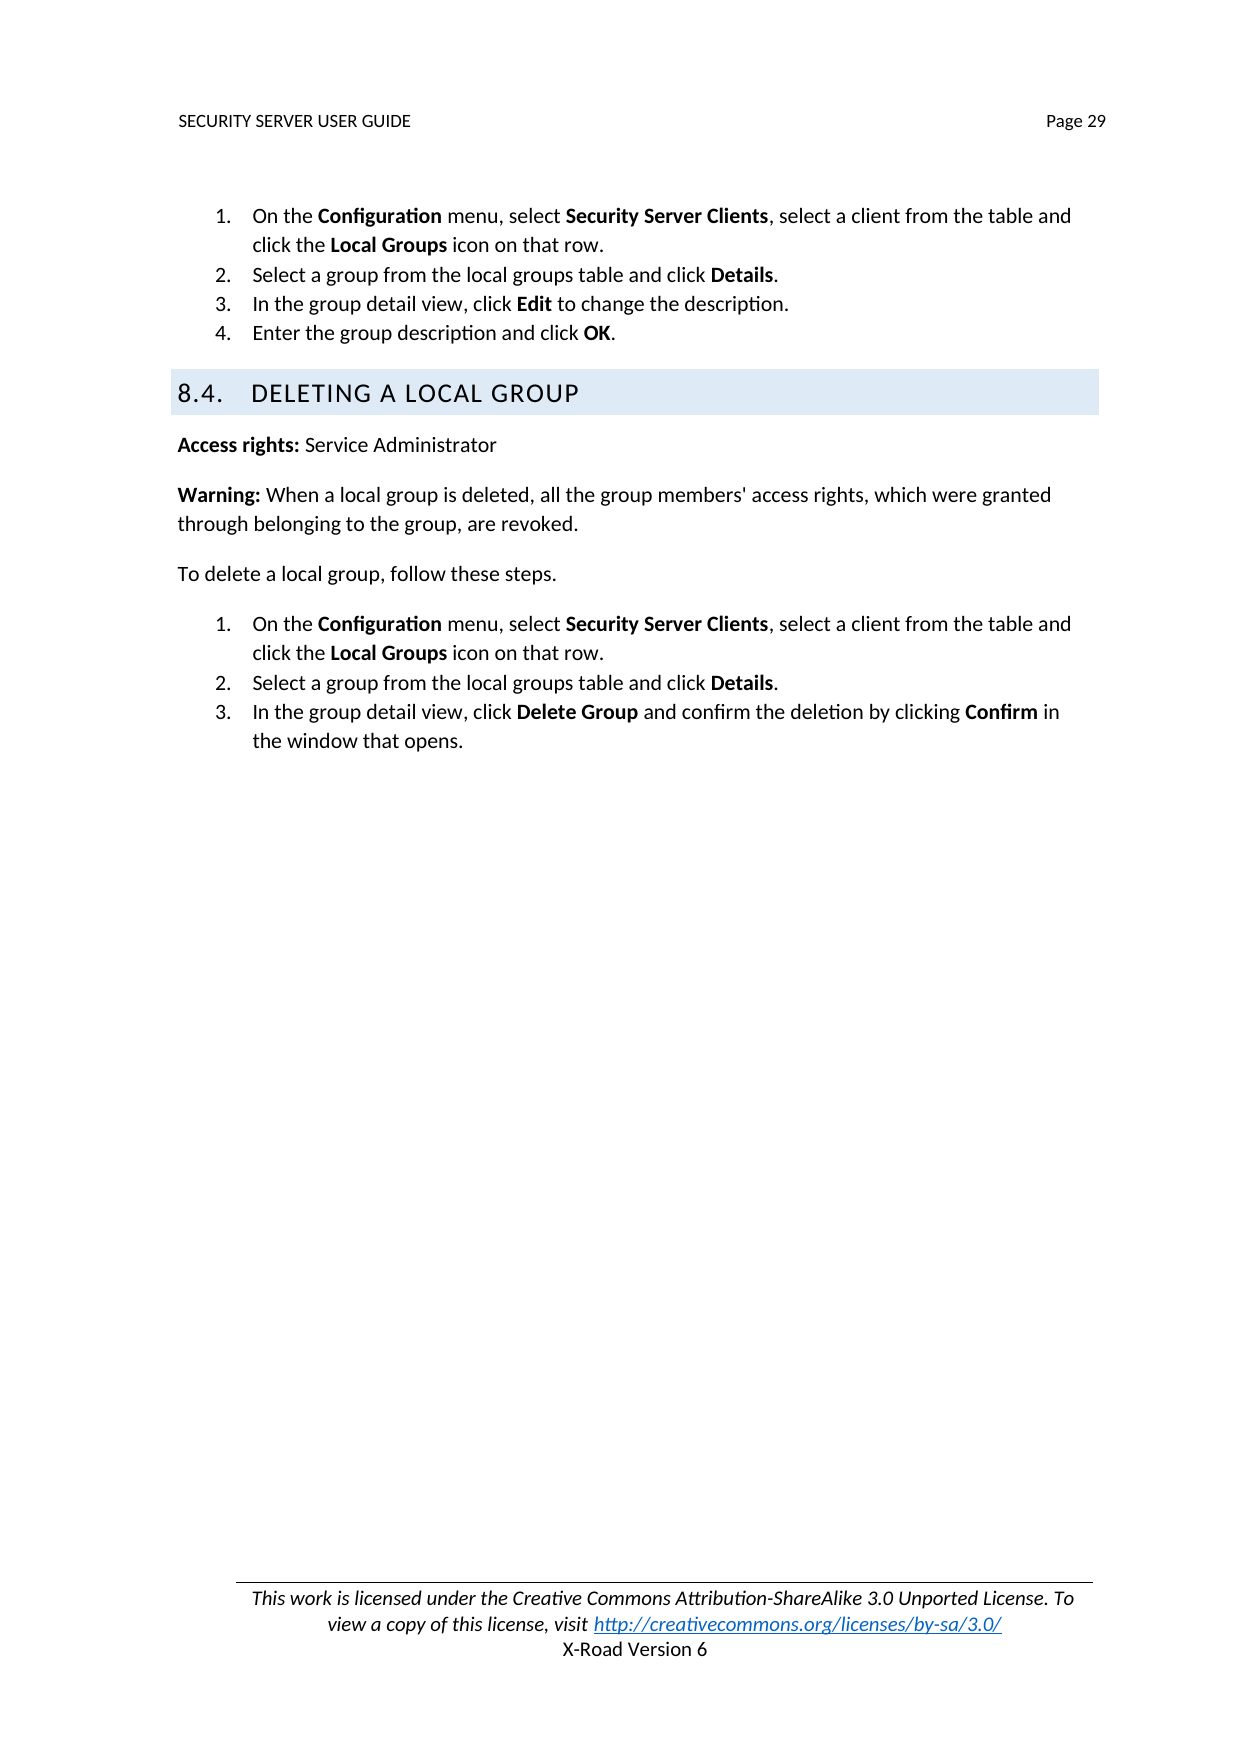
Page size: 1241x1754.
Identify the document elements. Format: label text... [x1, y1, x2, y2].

list Enter the group description and click OK. [215, 319, 1093, 346]
subtitle Deleting a Local Group [177, 376, 1093, 409]
list In the group detail view, click Delete Group and confirm the deletion by clicking Confirm in the window that opens. [215, 698, 1093, 754]
text Access rights: Service Administrator [177, 431, 1093, 457]
list In the group detail view, click Edit to change the description. [215, 290, 1093, 317]
text Warning: When a local group is deleted, all the group members' access rights, which were granted through belonging to the group, are revoked. [177, 481, 1093, 537]
list On the Configuration menu, select Security Server Clients, select a client from the table and click the Local Groups icon on that row. [215, 202, 1093, 258]
text To delete a local group, follow these steps. [177, 560, 1093, 587]
list Select a group from the local groups table and click Details. [215, 261, 1093, 287]
list On the Configuration menu, select Security Server Clients, select a client from the table and click the Local Groups icon on that row. [215, 610, 1093, 666]
list Select a group from the local groups table and click Details. [215, 669, 1093, 696]
